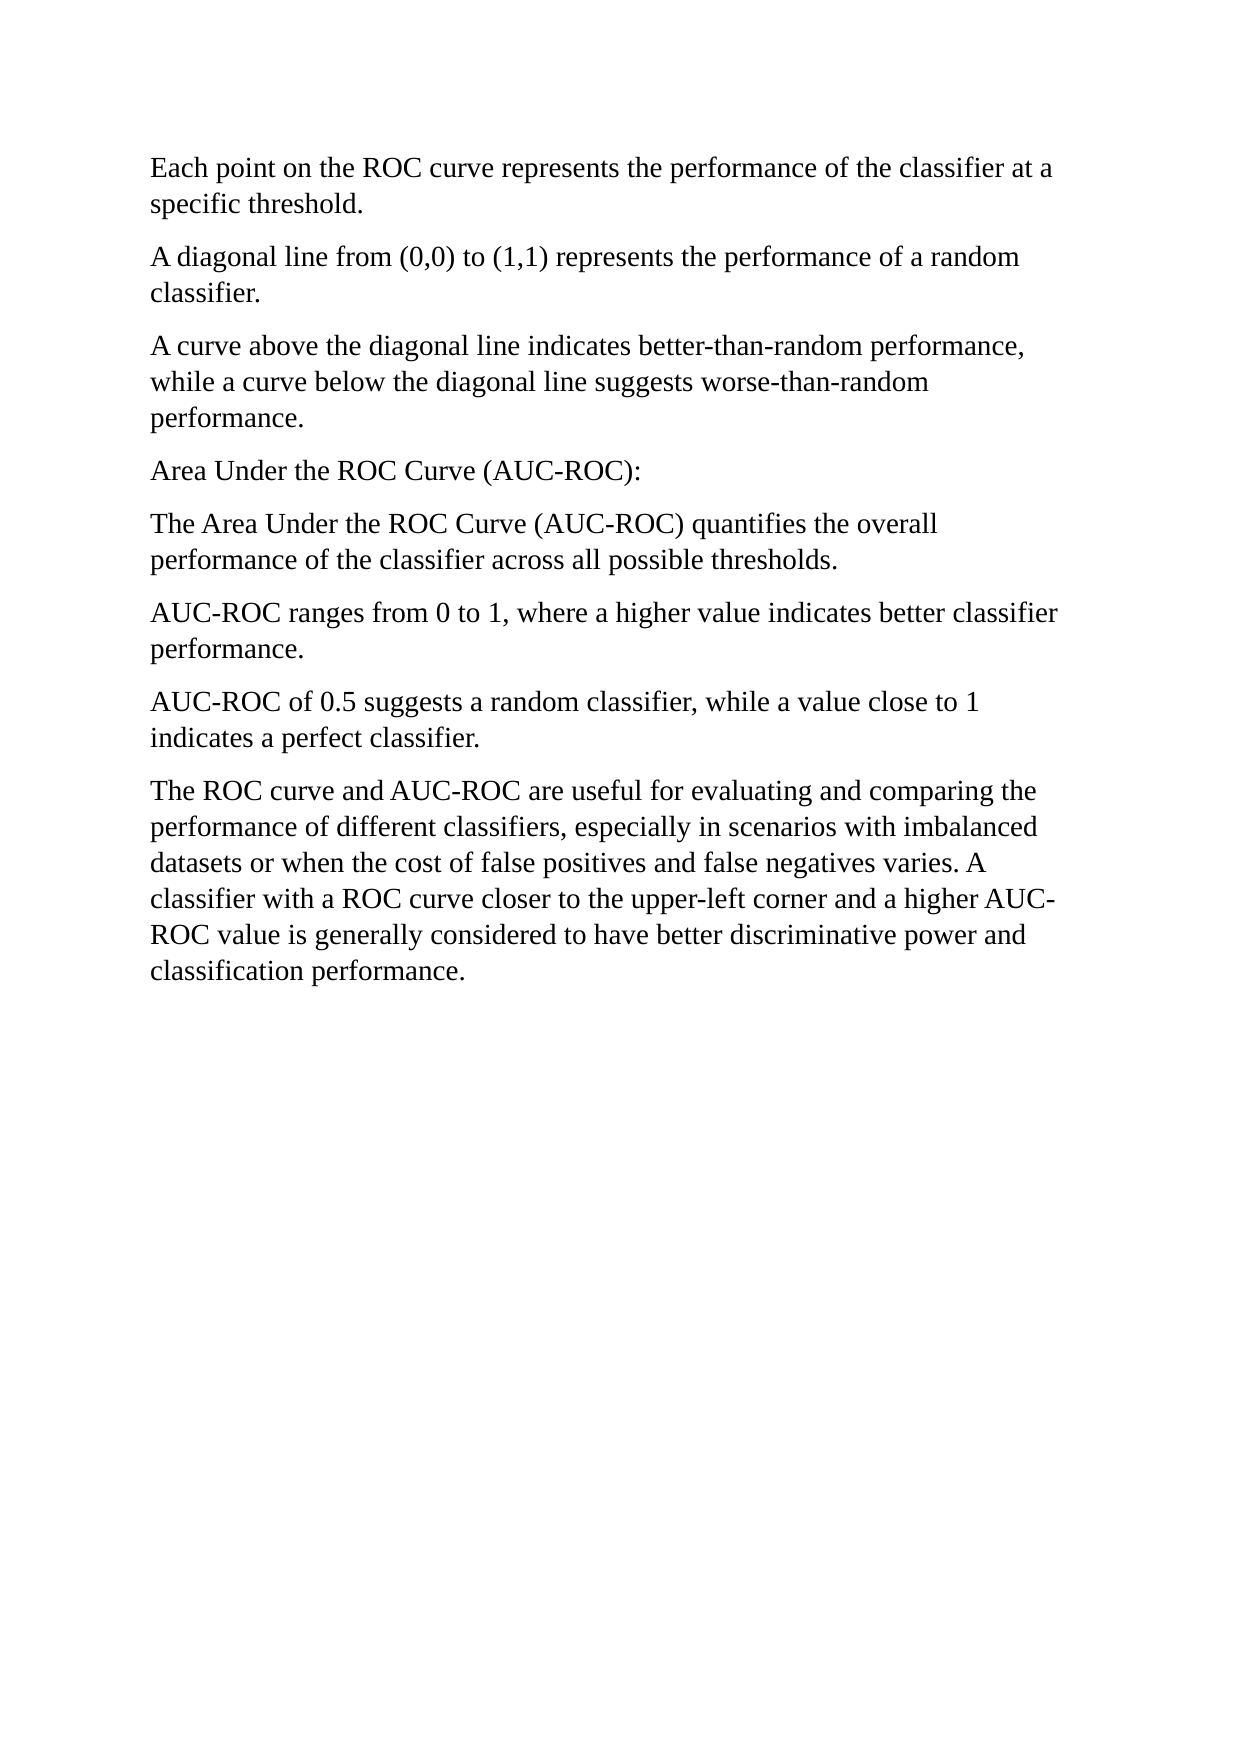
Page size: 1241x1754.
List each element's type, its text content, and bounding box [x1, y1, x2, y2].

text Area Under the ROC Curve (AUC-ROC): [150, 453, 1090, 487]
text AUC-ROC ranges from 0 to 1, where a higher value indicates better classifier performance. [150, 595, 1090, 664]
text A diagonal line from (0,0) to (1,1) represents the performance of a random classifier. [150, 239, 1090, 309]
text Each point on the ROC curve represents the performance of the classifier at a specific threshold. [150, 150, 1090, 220]
text A curve above the diagonal line indicates better-than-random performance, while a curve below the diagonal line suggests worse-than-random performance. [150, 328, 1090, 434]
text The ROC curve and AUC-ROC are useful for evaluating and comparing the performance of different classifiers, especially in scenarios with imbalanced datasets or when the cost of false positives and false negatives varies. A classifier with a ROC curve closer to the upper-left corner and a higher AUC-ROC value is generally considered to have better discriminative power and classification performance. [150, 773, 1090, 987]
text The Area Under the ROC Curve (AUC-ROC) quantifies the overall performance of the classifier across all possible thresholds. [150, 506, 1090, 576]
text AUC-ROC of 0.5 suggests a random classifier, while a value close to 1 indicates a perfect classifier. [150, 684, 1090, 753]
